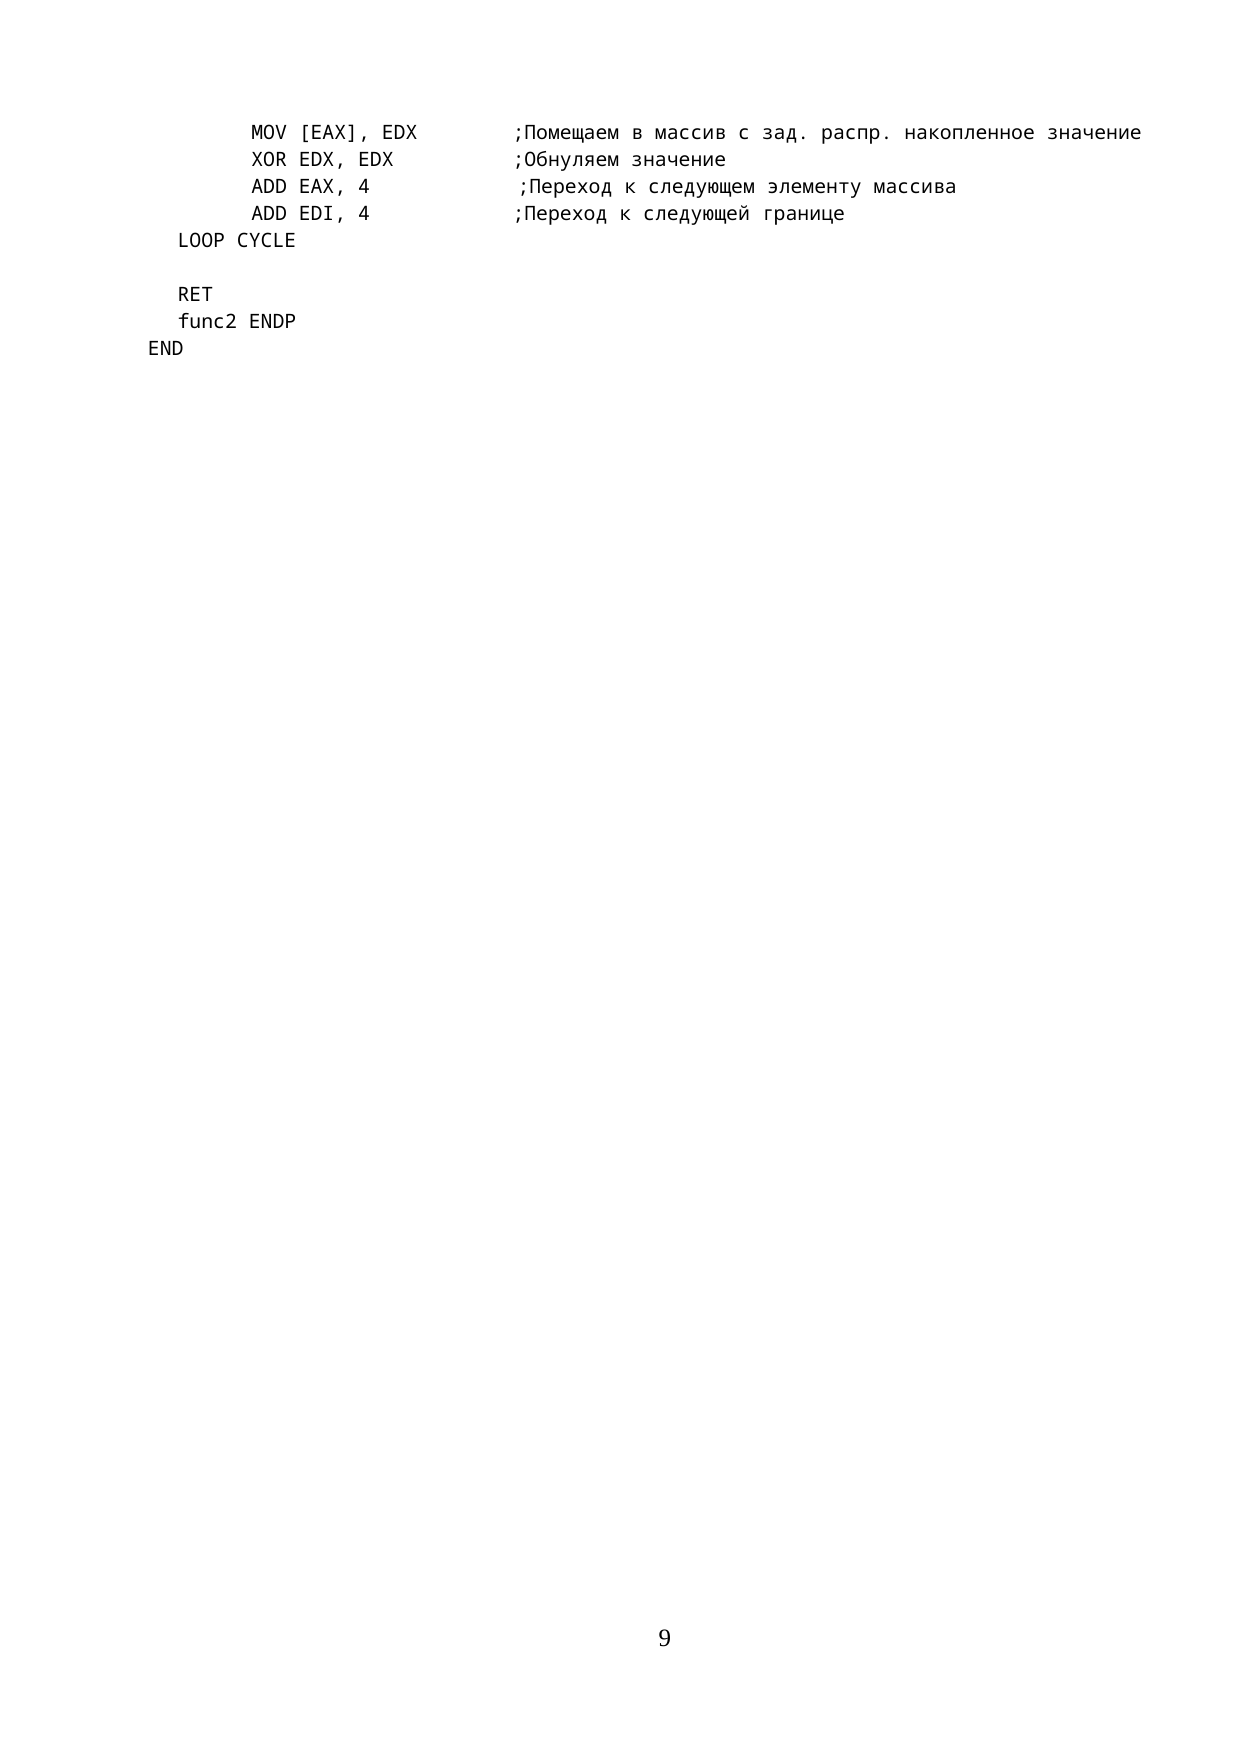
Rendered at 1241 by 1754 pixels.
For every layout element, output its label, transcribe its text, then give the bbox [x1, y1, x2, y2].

text RET [177, 280, 1152, 307]
text func2 ENDP [177, 307, 1152, 334]
text ADD EDI, 4 ;Переход к следующей границе [177, 199, 1152, 226]
text XOR EDX, EDX ;Обнуляем значение [177, 145, 1152, 172]
text LOOP CYCLE [177, 226, 1152, 253]
text END [148, 334, 1152, 361]
text ADD EAX, 4 ;Переход к следующем элементу массива [177, 172, 1152, 199]
text MOV [EAX], EDX ;Помещаем в массив с зад. распр. накопленное значение [177, 118, 1152, 145]
